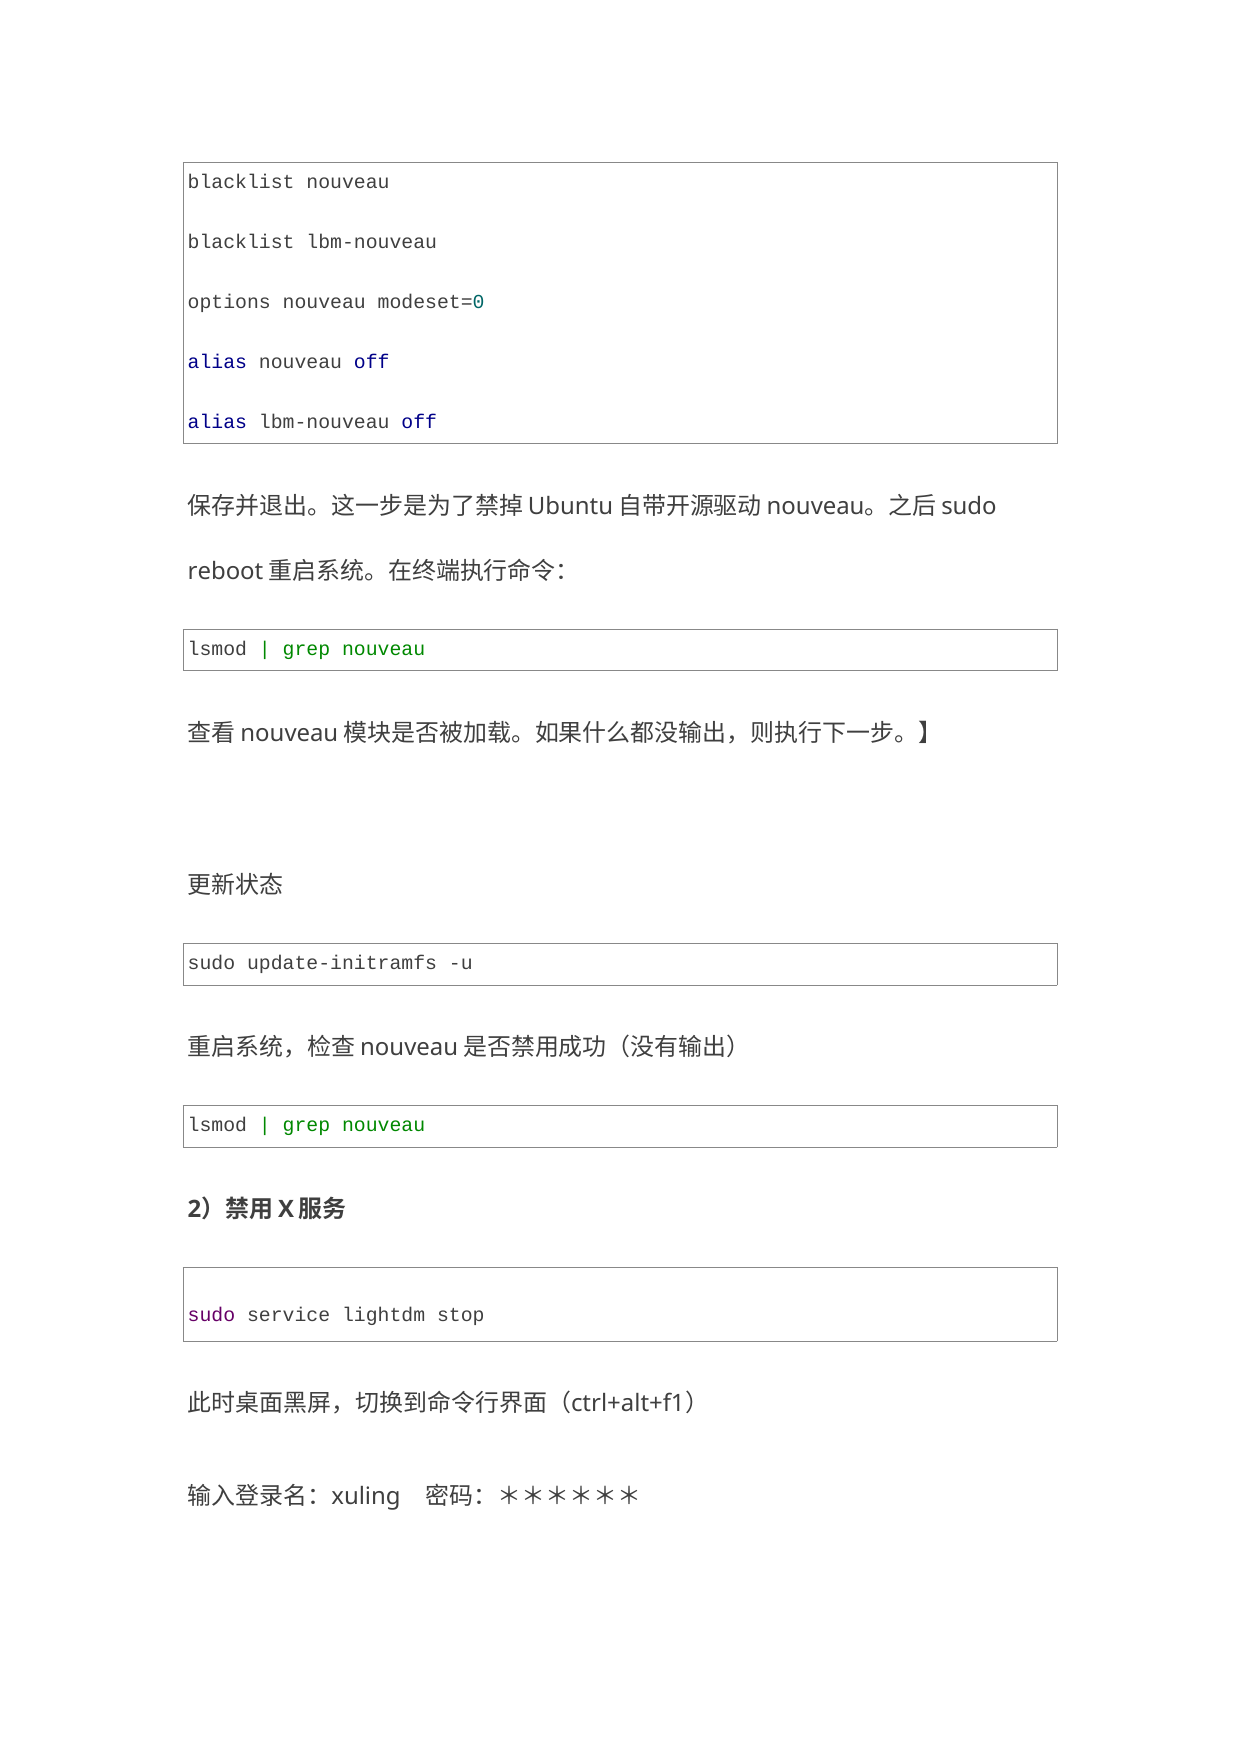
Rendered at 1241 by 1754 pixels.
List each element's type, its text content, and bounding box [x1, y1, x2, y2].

text 2）禁用X服务 [187, 1174, 1053, 1239]
text alias nouveau off [184, 342, 1057, 379]
text blacklist nouveau [184, 163, 1057, 199]
text options nouveau modeset=0 [184, 282, 1057, 319]
text sudo update-initramfs -u [184, 944, 1057, 985]
text 保存并退出。这一步是为了禁掉Ubuntu自带开源驱动nouveau。之后sudo reboot重启系统。在终端执行命令： [187, 471, 1053, 601]
text lsmod | grep nouveau [184, 1106, 1057, 1147]
text blacklist lbm-nouveau [184, 222, 1057, 259]
text sudo service lightdm stop [184, 1268, 1057, 1341]
text 输入登录名：xuling 密码：＊＊＊＊＊＊ [187, 1461, 1053, 1526]
text 查看nouveau模块是否被加载。如果什么都没输出，则执行下一步。】 [187, 698, 1053, 763]
text 更新状态 [187, 851, 1053, 916]
text lsmod | grep nouveau [184, 630, 1057, 670]
text alias lbm-nouveau off [184, 402, 1057, 443]
text 重启系统，检查nouveau是否禁用成功（没有输出） [187, 1013, 1053, 1078]
text 此时桌面黑屏，切换到命令行界面（ctrl+alt+f1） [187, 1369, 1053, 1434]
